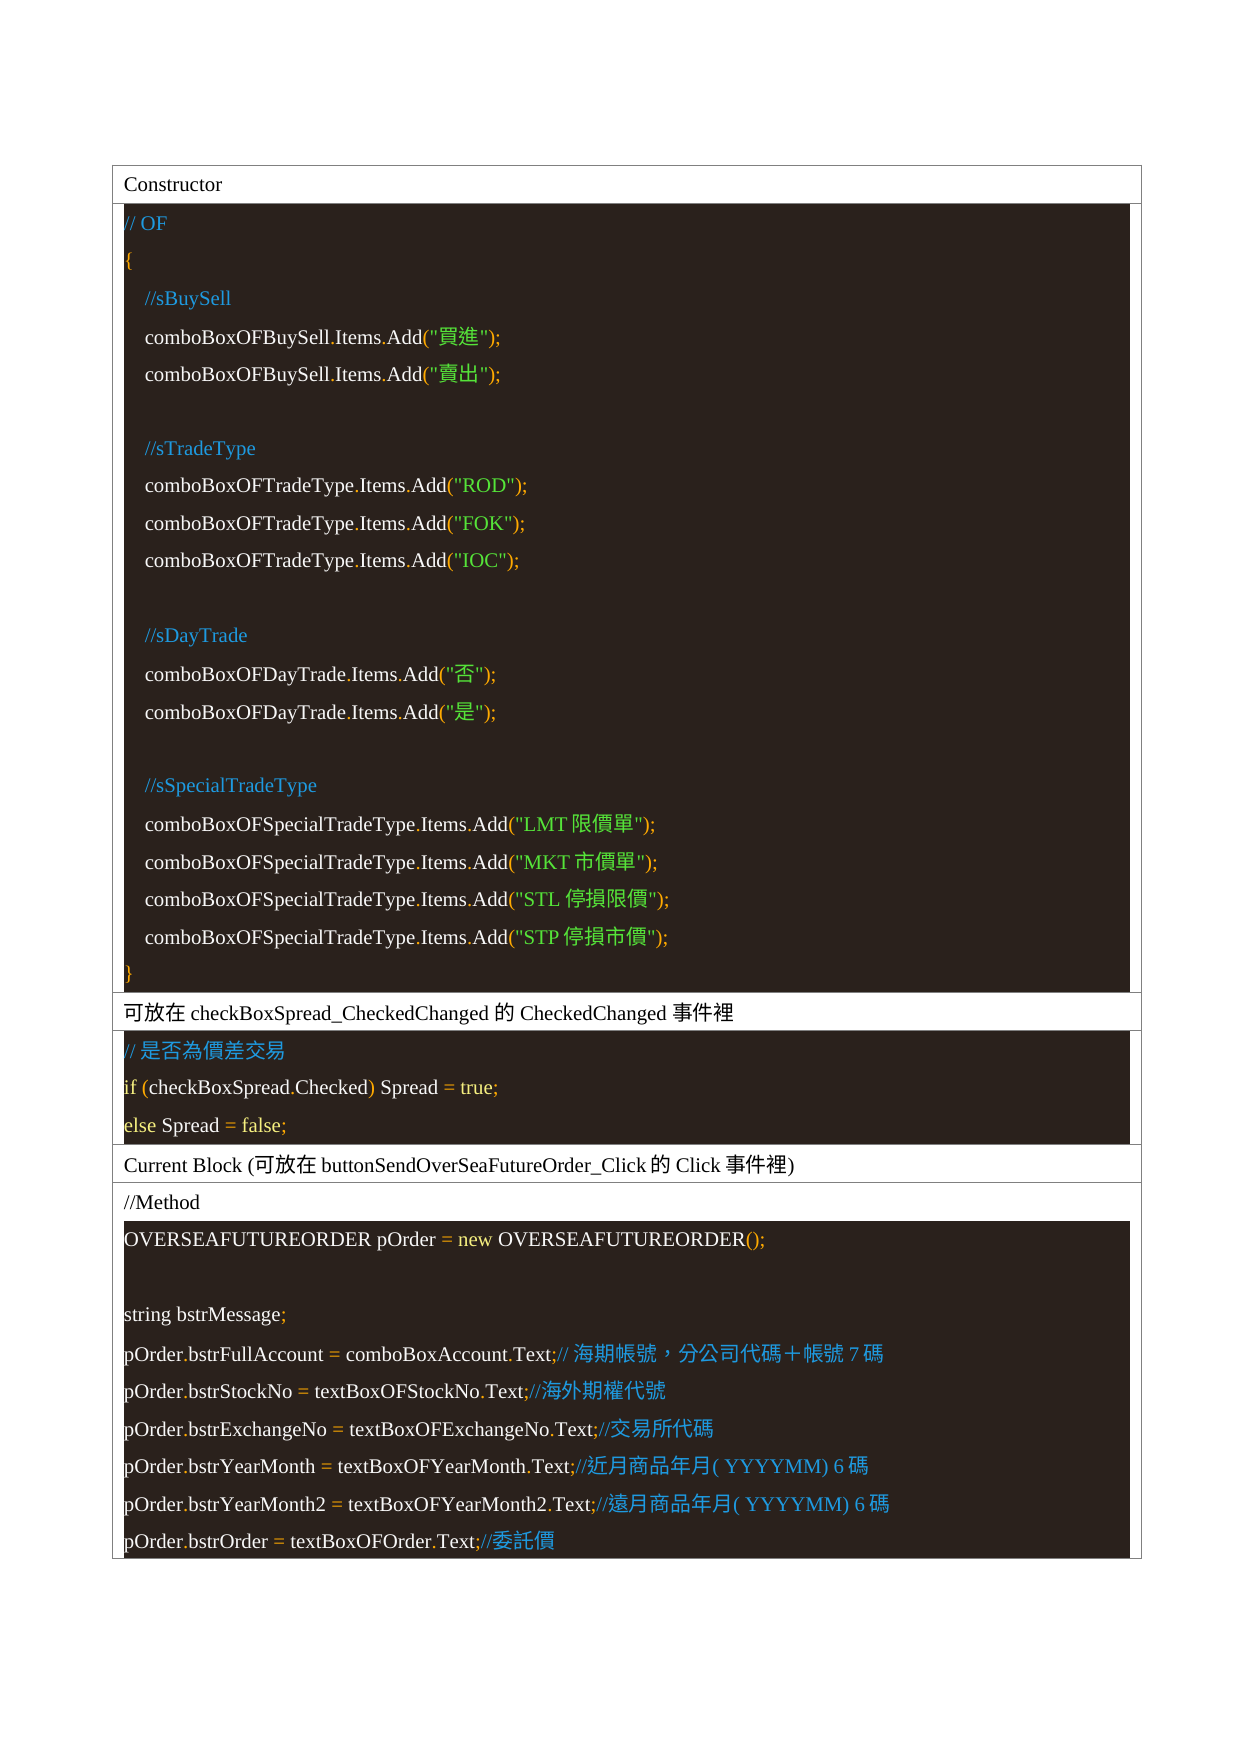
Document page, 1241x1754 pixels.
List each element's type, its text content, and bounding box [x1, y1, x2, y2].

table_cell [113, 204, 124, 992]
table_header Constructor [113, 166, 1141, 203]
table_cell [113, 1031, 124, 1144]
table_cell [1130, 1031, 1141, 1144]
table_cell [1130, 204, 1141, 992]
table_cell 可放在checkBoxSpread_CheckedChanged 的 CheckedChanged 事件裡 [113, 993, 1141, 1030]
table_cell Current Block (可放在buttonSendOverSeaFutureOrder_Click的Click事件裡) [113, 1145, 1141, 1182]
